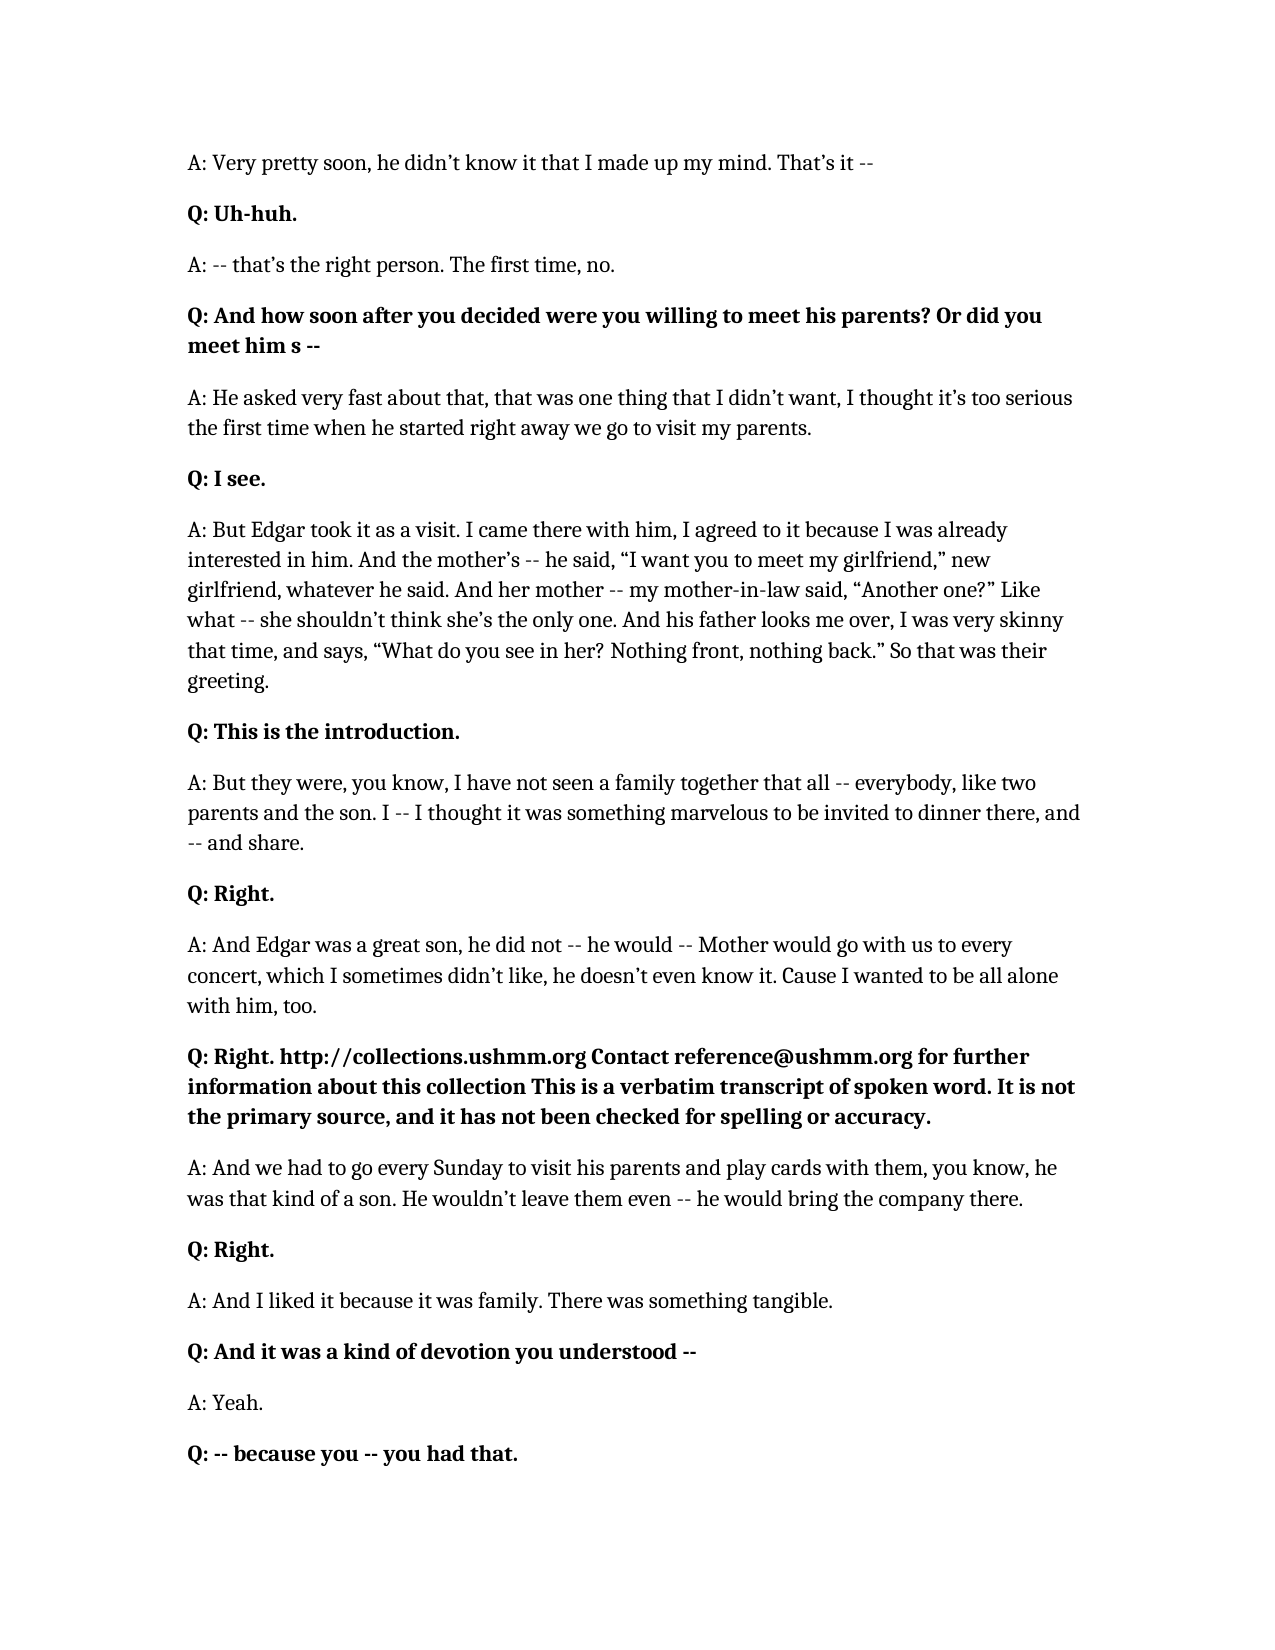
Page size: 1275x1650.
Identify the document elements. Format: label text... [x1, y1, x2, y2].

text Q: And how soon after you decided were you willing to meet his parents? Or did you meet him s -- [187, 303, 1087, 360]
text Q: Right. [187, 881, 1087, 908]
text Q: Uh-huh. [187, 201, 1087, 227]
text A: Yeah. [187, 1389, 1087, 1416]
text Q: This is the introduction. [187, 719, 1087, 745]
text A: He asked very fast about that, that was one thing that I didn’t want, I thought it’s too serious the first time when he started right away we go to visit my parents. [187, 384, 1087, 441]
text A: And we had to go every Sunday to visit his parents and play cards with them, you know, he was that kind of a son. He wouldn’t leave them even -- he would bring the company there. [187, 1155, 1087, 1212]
text Q: And it was a kind of devotion you understood -- [187, 1338, 1087, 1365]
text A: But they were, you know, I have not seen a family together that all -- everybody, like two parents and the son. I -- I thought it was something marvelous to be invited to dinner there, and -- and share. [187, 770, 1087, 857]
text Q: Right. http://collections.ushmm.org Contact reference@ushmm.org for further information about this collection This is a verbatim transcript of spoken word. It is not the primary source, and it has not been checked for spelling or accuracy. [187, 1044, 1087, 1131]
text Q: -- because you -- you had that. [187, 1441, 1087, 1467]
text Q: Right. [187, 1236, 1087, 1263]
text A: And I liked it because it was family. There was something tangible. [187, 1287, 1087, 1314]
text A: -- that’s the right person. The first time, no. [187, 252, 1087, 278]
text A: And Edgar was a great son, he did not -- he would -- Mother would go with us to every concert, which I sometimes didn’t like, he doesn’t even know it. Cause I wanted to be all alone with him, too. [187, 932, 1087, 1019]
text A: But Edgar took it as a visit. I came there with him, I agreed to it because I was already interested in him. And the mother’s -- he said, “I want you to meet my girlfriend,” new girlfriend, whatever he said. And her mother -- my mother-in-law said, “Another one?” Like what -- she shouldn’t think she’s the only one. And his father looks me over, I was very skinny that time, and says, “What do you see in her? Nothing front, nothing back.” So that was their greeting. [187, 517, 1087, 694]
text A: Very pretty soon, he didn’t know it that I made up my mind. That’s it -- [187, 150, 1087, 176]
text Q: I see. [187, 466, 1087, 492]
